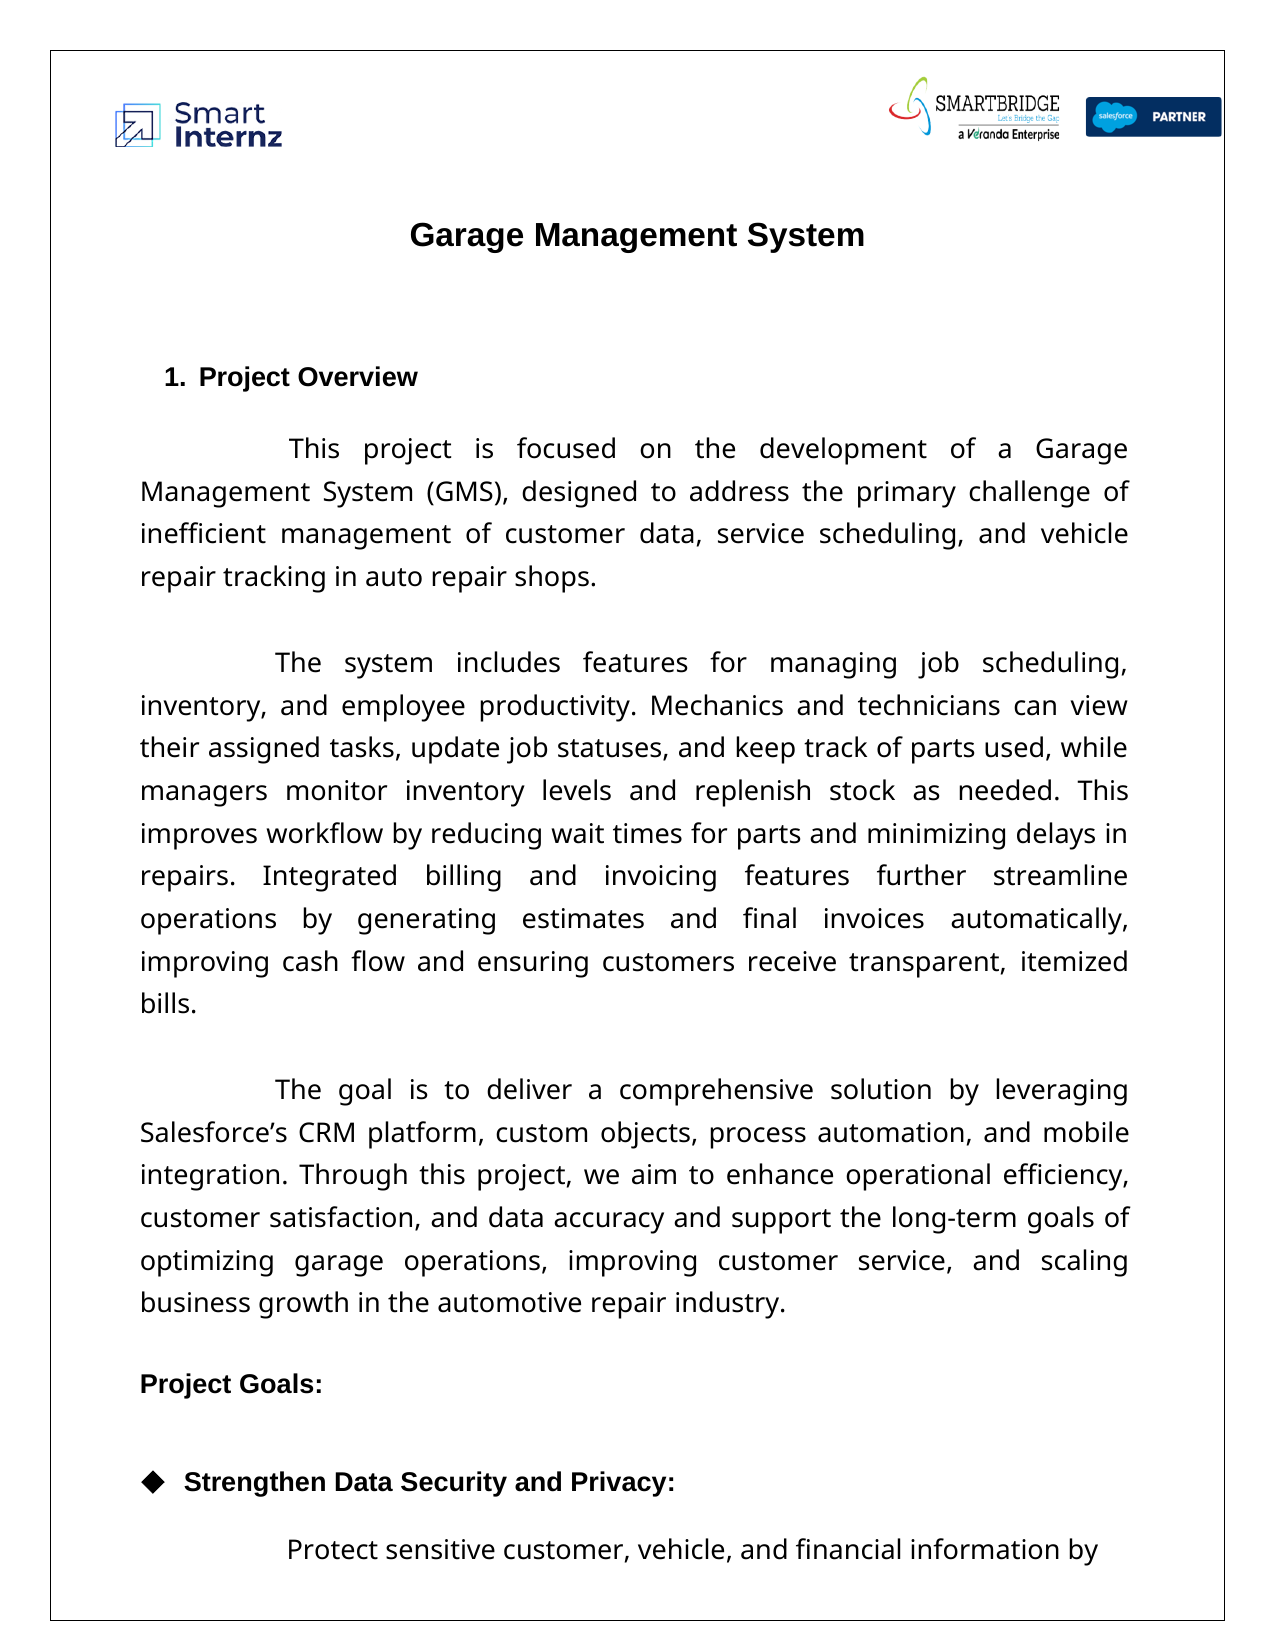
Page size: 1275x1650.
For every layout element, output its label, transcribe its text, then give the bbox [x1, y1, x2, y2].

text The system includes features for managing job scheduling, inventory, and employee productivity. Mechanics and technicians can view their assigned tasks, update job statuses, and keep track of parts used, while managers monitor inventory levels and replenish stock as needed. This improves workflow by reducing wait times for parts and minimizing delays in repairs. Integrated billing and invoicing features further streamline operations by generating estimates and final invoices automatically, improving cash flow and ensuring customers receive transparent, itemized bills. [139, 643, 1129, 1022]
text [139, 1530, 1129, 1567]
picture [115, 102, 282, 147]
text The goal is to deliver a comprehensive solution by leveraging Salesforce’s CRM platform, custom objects, process automation, and mobile integration. Through this project, we aim to enhance operational efficiency, customer satisfaction, and data accuracy and support the long-term goals of optimizing garage operations, improving customer service, and scaling business growth in the automotive repair industry. [139, 1070, 1130, 1321]
picture [888, 76, 1060, 142]
text Garage Management System [161, 215, 1113, 253]
picture [1085, 97, 1222, 137]
text This project is focused on the development of a Garage Management System (GMS), designed to address the primary challenge of inefficient management of customer data, service scheduling, and vehicle repair tracking in auto repair shops. [139, 429, 1129, 594]
subtitle Project Goals: [139, 1368, 1142, 1399]
list Strengthen Data Security and Privacy: [139, 1466, 1142, 1498]
subtitle Project Overview [164, 361, 1142, 392]
